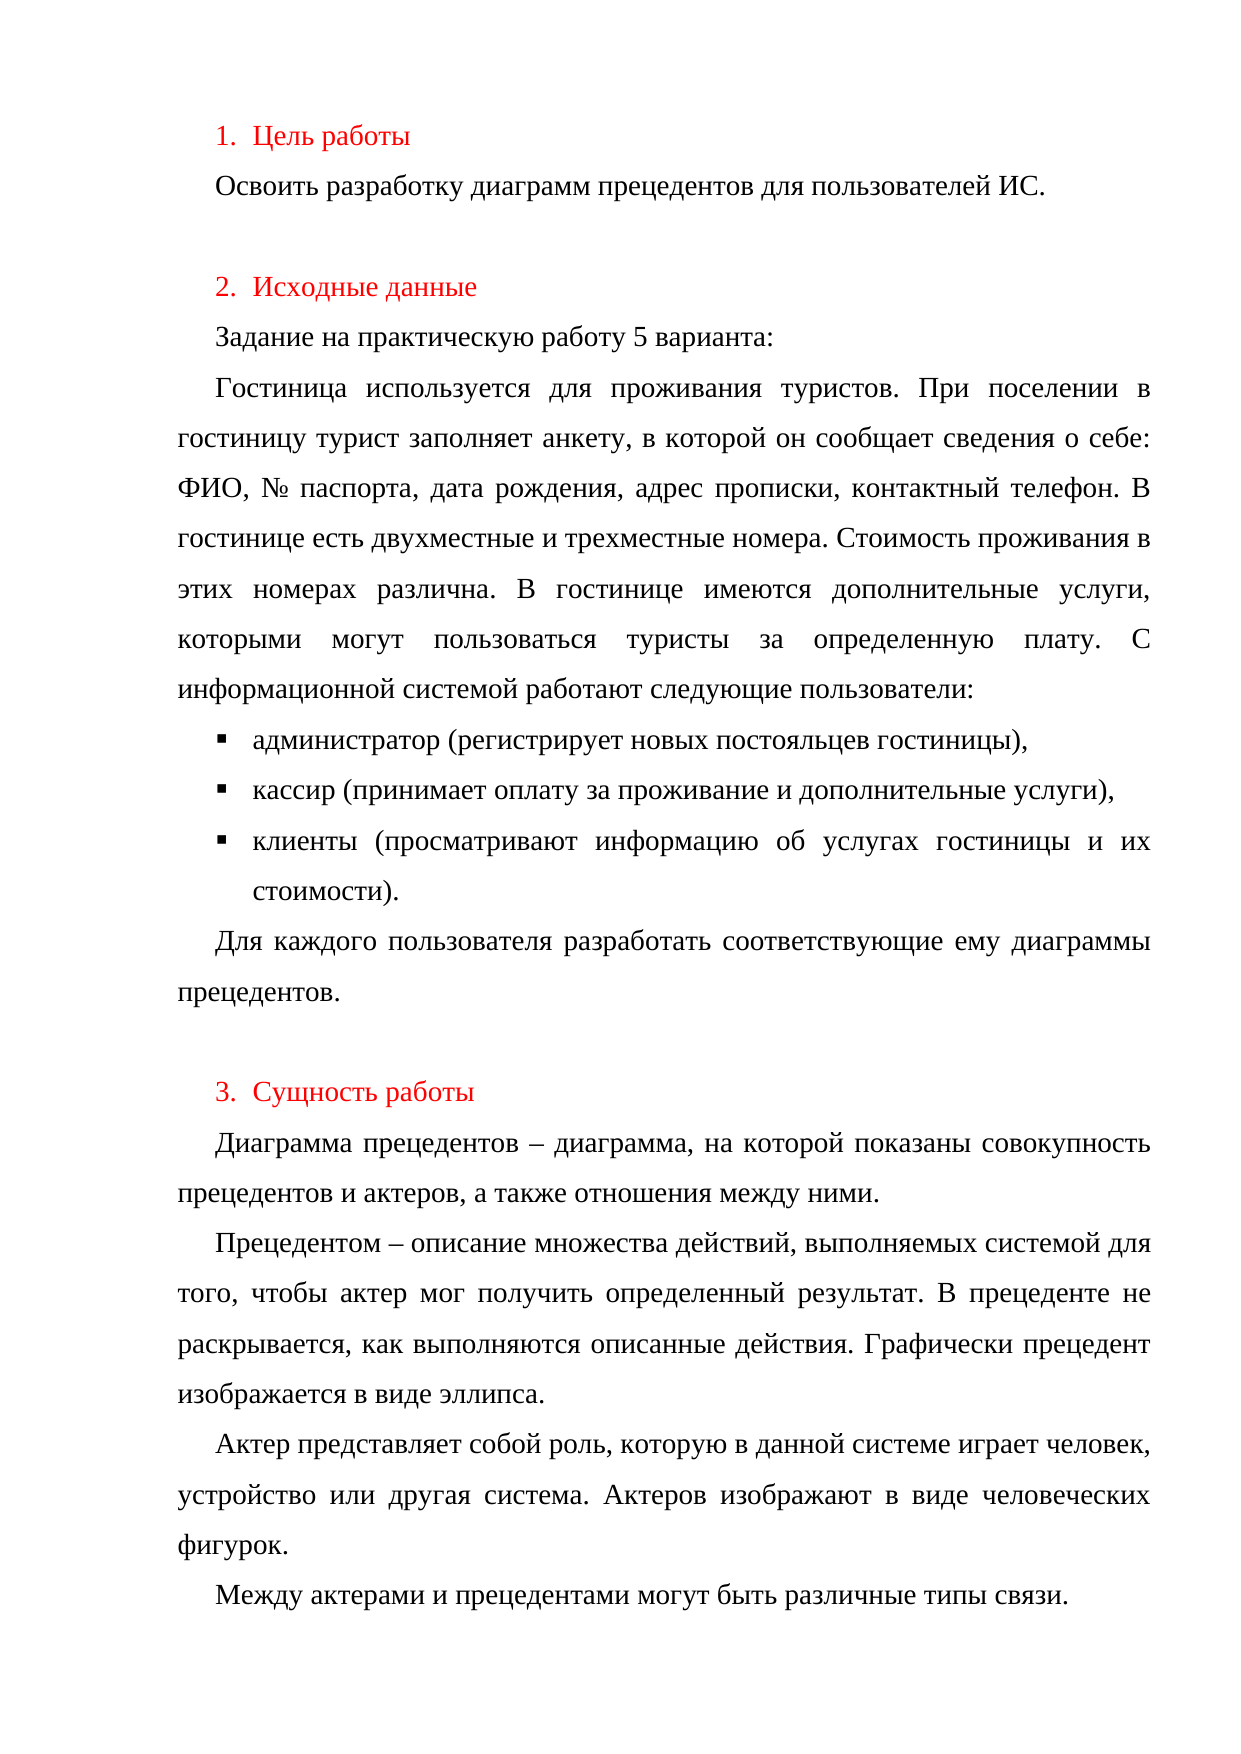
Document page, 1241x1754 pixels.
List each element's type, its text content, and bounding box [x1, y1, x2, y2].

text Задание на практическую работу 5 варианта: [177, 319, 1152, 353]
list Исходные данные [215, 269, 1152, 303]
text Гостиница используется для проживания туристов. При поселении в гостиницу турист заполняет анкету, в которой он сообщает сведения о себе: ФИО, № паспорта, дата рождения, адрес прописки, контактный телефон. В гостинице есть двухместные и трехместные номера. Стоимость проживания в этих номерах различна. В гостинице имеются дополнительные услуги, которыми могут пользоваться туристы за определенную плату. С информационной системой работают следующие пользователи: [177, 370, 1152, 705]
list администратор (регистрирует новых постояльцев гостиницы), [215, 722, 1152, 756]
list Сущность работы [215, 1074, 1152, 1108]
text Диаграмма прецедентов – диаграмма, на которой показаны совокупность прецедентов и актеров, а также отношения между ними. [177, 1125, 1152, 1208]
list клиенты (просматривают информацию об услугах гостиницы и их стоимости). [215, 823, 1152, 907]
list кассир (принимает оплату за проживание и дополнительные услуги), [215, 772, 1152, 806]
text Между актерами и прецедентами могут быть различные типы связи. [177, 1577, 1152, 1611]
list Цель работы [215, 118, 1152, 152]
text Освоить разработку диаграмм прецедентов для пользователей ИС. [177, 168, 1152, 202]
text Прецедентом – описание множества действий, выполняемых системой для того, чтобы актер мог получить определенный результат. В прецеденте не раскрывается, как выполняются описанные действия. Графически прецедент изображается в виде эллипса. [177, 1225, 1152, 1410]
text Для каждого пользователя разработать соответствующие ему диаграммы прецедентов. [177, 923, 1152, 1007]
text Актер представляет собой роль, которую в данной системе играет человек, устройство или другая система. Актеров изображают в виде человеческих фигурок. [177, 1427, 1152, 1561]
